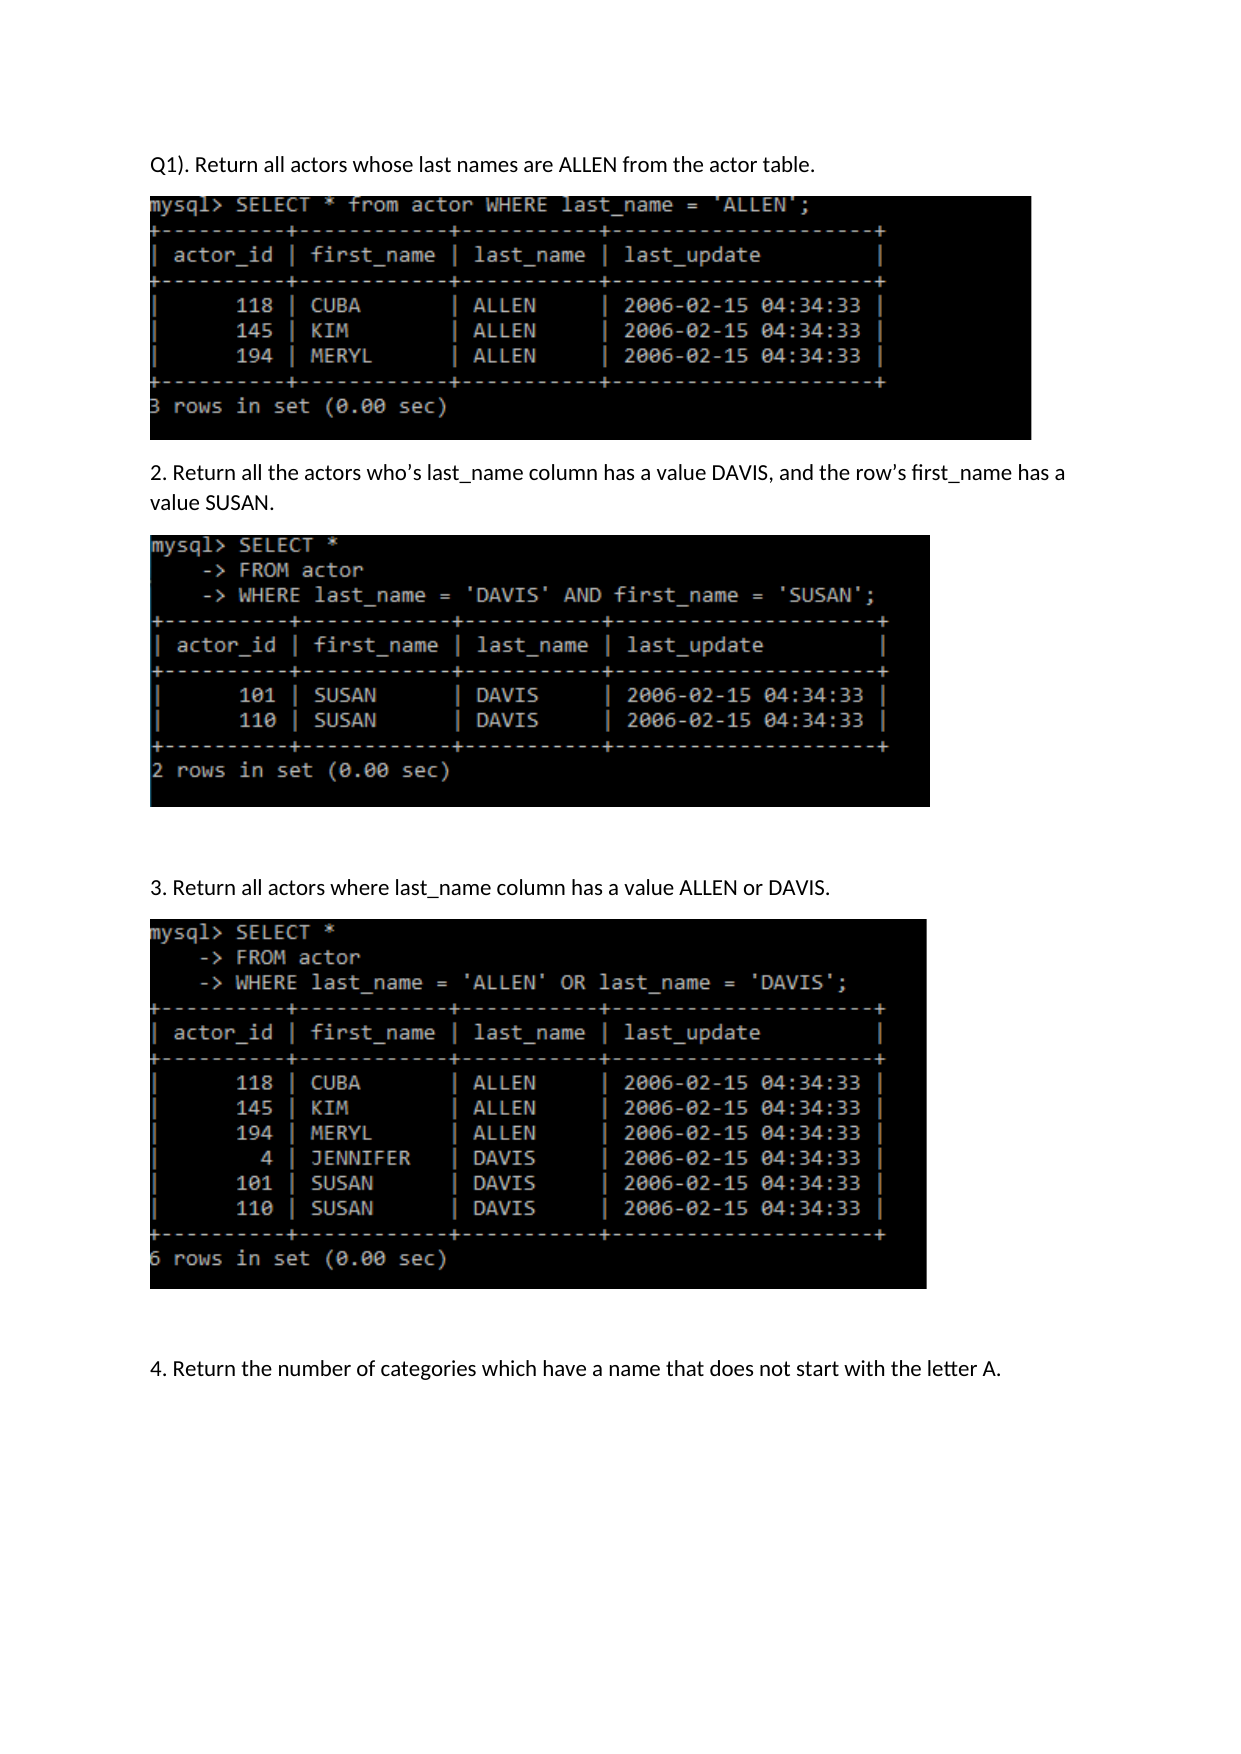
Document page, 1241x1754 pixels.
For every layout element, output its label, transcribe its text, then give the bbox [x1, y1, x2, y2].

text Q1). Return all actors whose last names are ALLEN from the actor table. [150, 150, 1090, 178]
text 4. Return the number of categories which have a name that does not start with the letter A. [150, 1354, 1090, 1382]
picture [150, 535, 930, 807]
picture [150, 919, 927, 1289]
picture [150, 196, 1032, 440]
text 3. Return all actors where last_name column has a value ALLEN or DAVIS. [150, 873, 1090, 901]
text 2. Return all the actors who’s last_name column has a value DAVIS, and the row’s first_name has a value SUSAN. [150, 458, 1090, 516]
